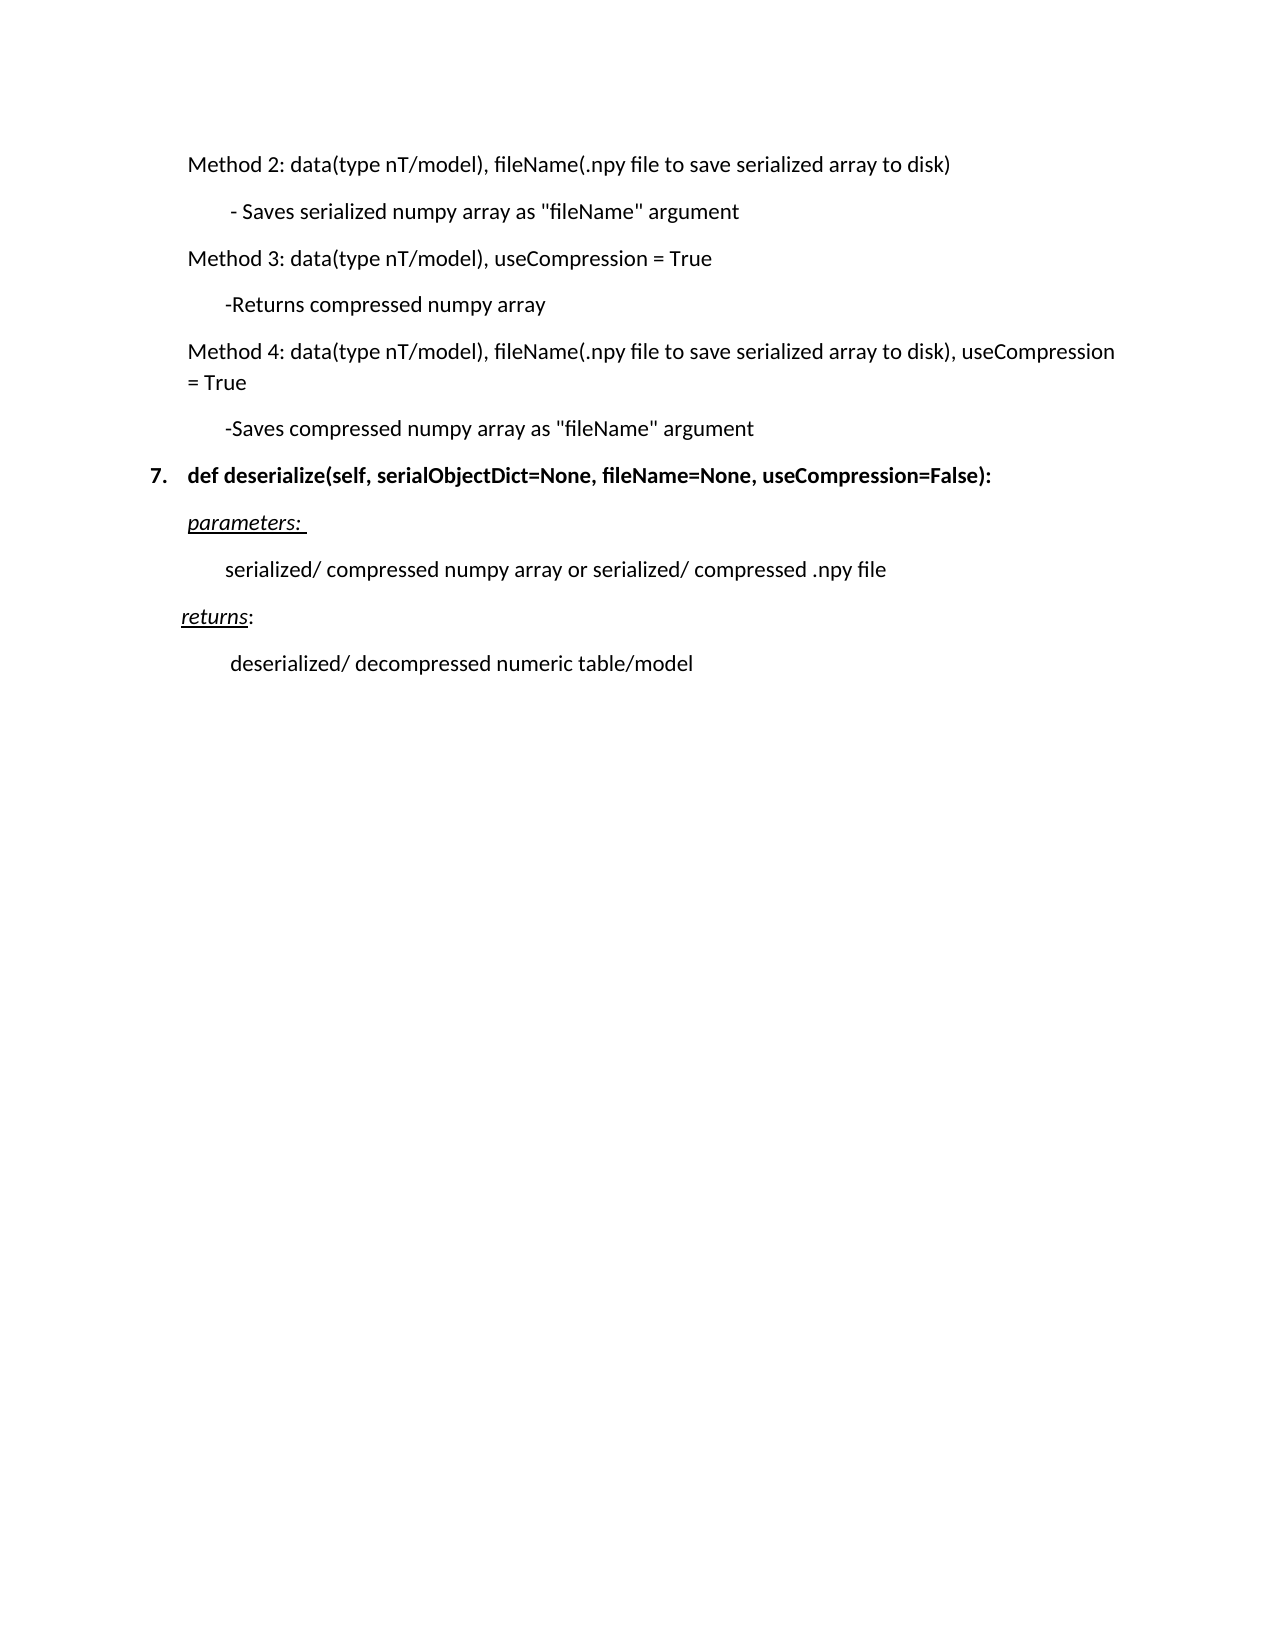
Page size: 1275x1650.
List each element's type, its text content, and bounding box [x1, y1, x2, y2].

text Method 2: data(type nT/model), fileName(.npy file to save serialized array to disk) [187, 150, 1125, 178]
text Method 4: data(type nT/model), fileName(.npy file to save serialized array to disk), useCompression = True [187, 337, 1125, 396]
text - Saves serialized numpy array as "fileName" argument [150, 197, 1125, 225]
text returns: [150, 602, 1125, 630]
text deserialized/ decompressed numeric table/model [150, 649, 1125, 677]
text serialized/ compressed numpy array or serialized/ compressed .npy file [150, 555, 1125, 583]
list def deserialize(self, serialObjectDict=None, fileName=None, useCompression=False): [150, 461, 1125, 489]
text -Saves compressed numpy array as "fileName" argument [150, 414, 1125, 443]
text -Returns compressed numpy array [150, 291, 1125, 319]
text parameters: [150, 508, 1125, 536]
text Method 3: data(type nT/model), useCompression = True [187, 244, 1125, 272]
